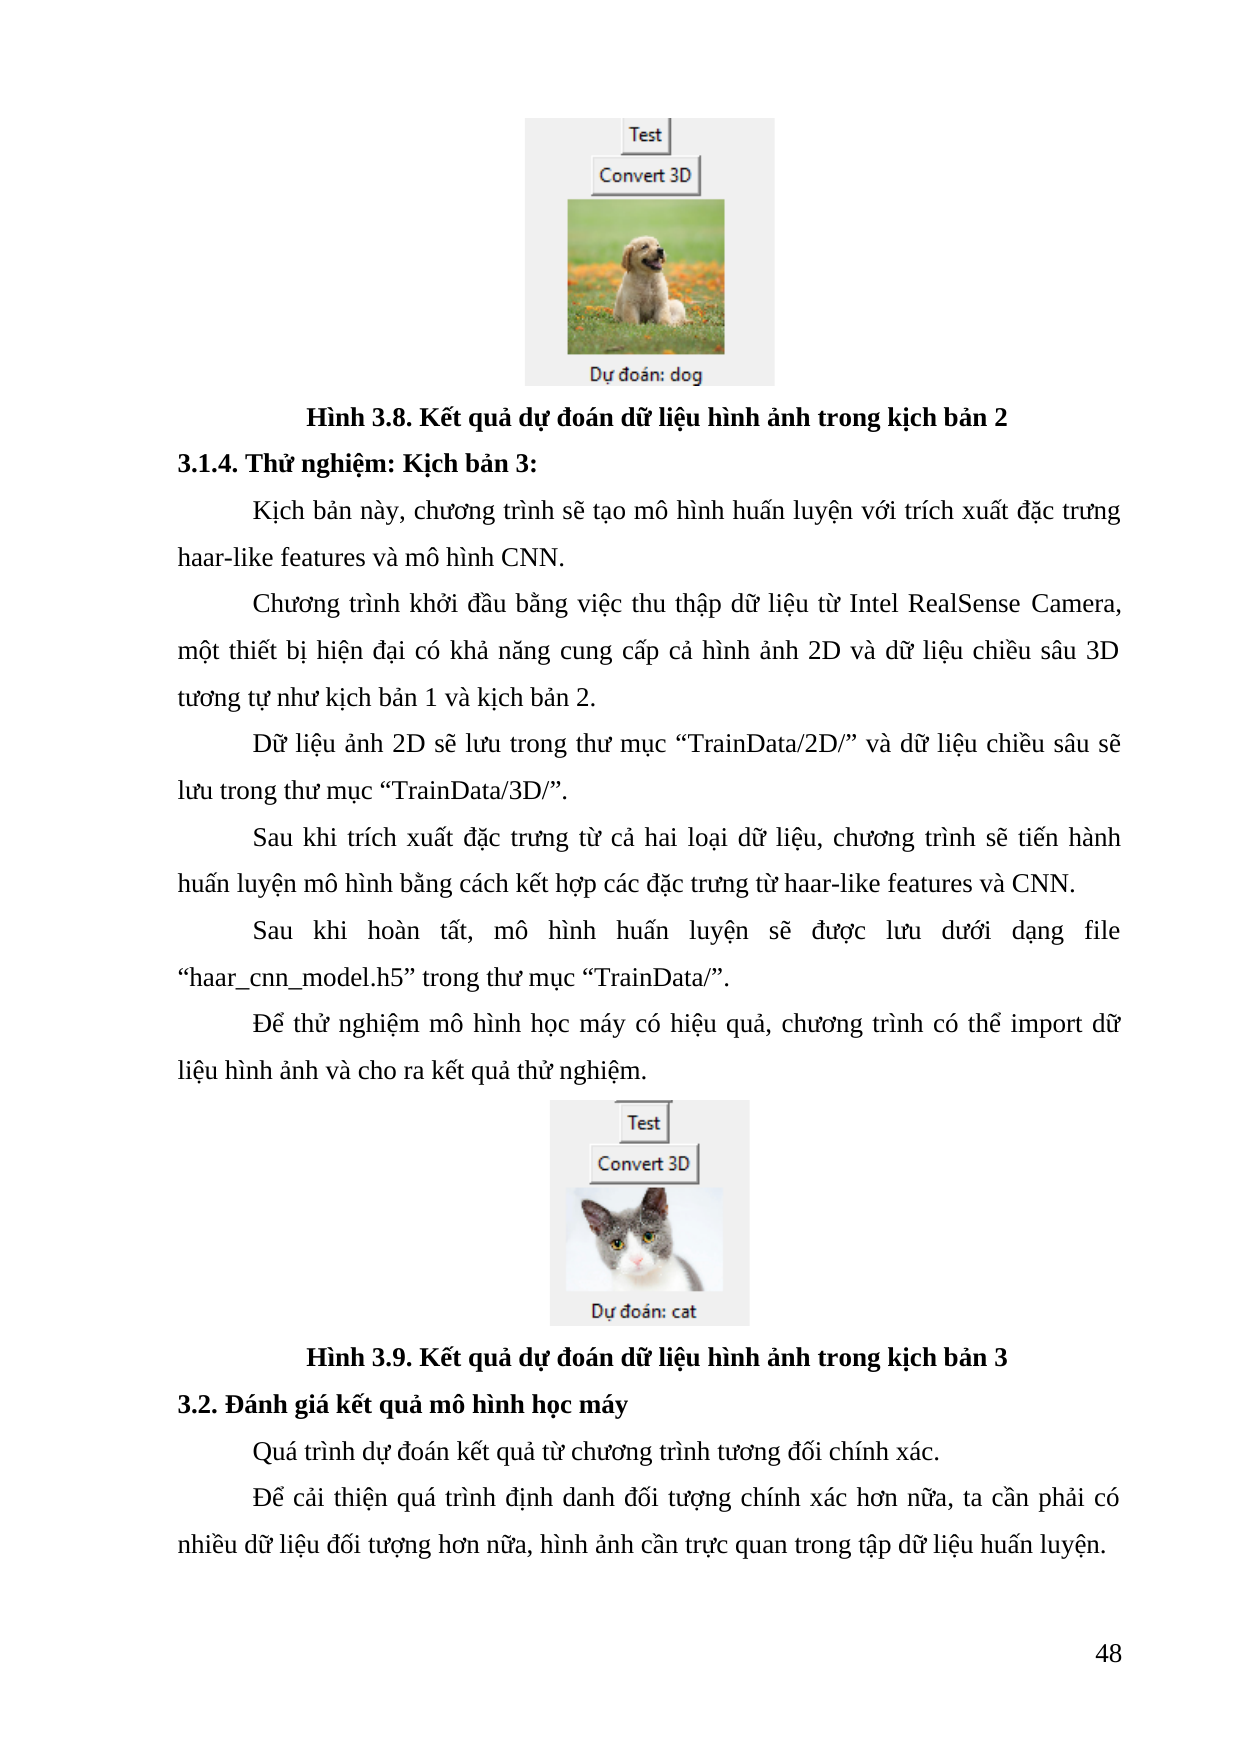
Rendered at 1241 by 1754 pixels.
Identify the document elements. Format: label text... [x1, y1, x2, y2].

text Sau khi trích xuất đặc trưng từ cả hai loại dữ liệu, chương trình sẽ tiến hành huấn luyện mô hình bằng cách kết hợp các đặc trưng từ haar-like features và CNN. [177, 821, 1122, 899]
text Kịch bản này, chương trình sẽ tạo mô hình huấn luyện với trích xuất đặc trưng haar-like features và mô hình CNN. [177, 494, 1122, 572]
picture [524, 118, 775, 386]
text Quá trình dự đoán kết quả từ chương trình tương đối chính xác. [177, 1435, 1122, 1466]
text Dữ liệu ảnh 2D sẽ lưu trong thư mục “TrainData/2D/” và dữ liệu chiều sâu sẽ lưu trong thư mục “TrainData/3D/”. [177, 727, 1122, 805]
text Hình 3.9. Kết quả dự đoán dữ liệu hình ảnh trong kịch bản 3 [177, 1341, 1137, 1373]
text Hình 3.8. Kết quả dự đoán dữ liệu hình ảnh trong kịch bản 2 [177, 401, 1137, 432]
picture [549, 1100, 750, 1326]
text Chương trình khởi đầu bằng việc thu thập dữ liệu từ Intel RealSense Camera, một thiết bị hiện đại có khả năng cung cấp cả hình ảnh 2D và dữ liệu chiều sâu 3D tương tự như kịch bản 1 và kịch bản 2. [177, 587, 1122, 712]
text Sau khi hoàn tất, mô hình huấn luyện sẽ được lưu dưới dạng file “haar_cnn_model.h5” trong thư mục “TrainData/”. [177, 914, 1122, 992]
subtitle 3.2. Đánh giá kết quả mô hình học máy [177, 1388, 1122, 1419]
text Để thử nghiệm mô hình học máy có hiệu quả, chương trình có thể import dữ liệu hình ảnh và cho ra kết quả thử nghiệm. [177, 1007, 1122, 1085]
subtitle 3.1.4. Thử nghiệm: Kịch bản 3: [177, 447, 1122, 479]
text Để cải thiện quá trình định danh đối tượng chính xác hơn nữa, ta cần phải có nhiều dữ liệu đối tượng hơn nữa, hình ảnh cần trực quan trong tập dữ liệu huấn luyện. [177, 1481, 1122, 1559]
